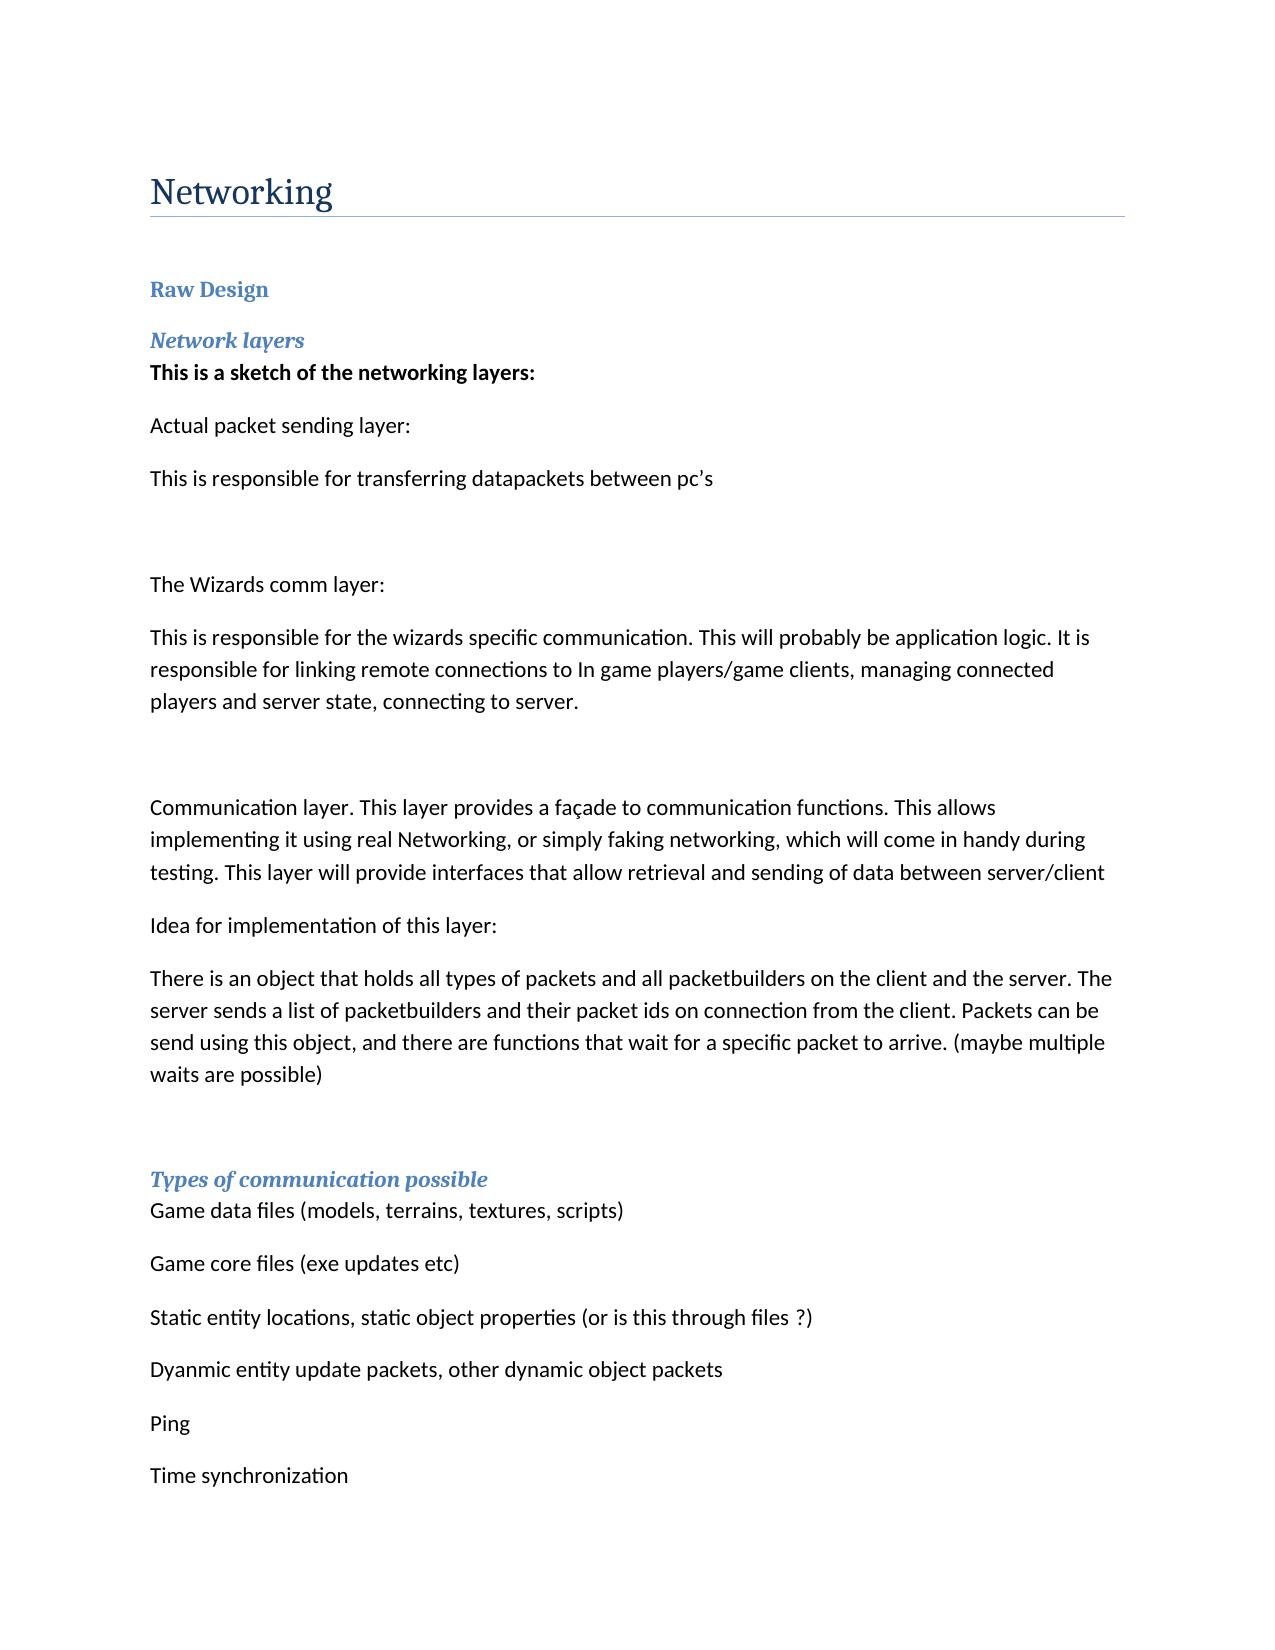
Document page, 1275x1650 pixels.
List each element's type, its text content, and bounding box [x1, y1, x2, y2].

text The Wizards comm layer: [150, 570, 1125, 598]
subtitle Types of communication possible [150, 1166, 1125, 1193]
text Dyanmic entity update packets, other dynamic object packets [150, 1356, 1125, 1384]
text This is responsible for the wizards specific communication. This will probably be application logic. It is responsible for linking remote connections to In game players/game clients, managing connected players and server state, connecting to server. [150, 623, 1125, 715]
text There is an object that holds all types of packets and all packetbuilders on the client and the server. The server sends a list of packetbuilders and their packet ids on connection from the client. Packets can be send using this object, and there are functions that wait for a specific packet to arrive. (maybe multiple waits are possible) [150, 964, 1125, 1088]
subtitle Raw Design [150, 277, 1125, 303]
text Time synchronization [150, 1462, 1125, 1490]
text This is responsible for transferring datapackets between pc’s [150, 464, 1125, 492]
subtitle Networking [150, 171, 1125, 216]
text Game data files (models, terrains, textures, scripts) [150, 1197, 1125, 1224]
text Communication layer. This layer provides a façade to communication functions. This allows implementing it using real Networking, or simply faking networking, which will come in handy during testing. This layer will provide interfaces that allow retrieval and sending of data between server/client [150, 793, 1125, 886]
text Static entity locations, static object properties (or is this through files ?) [150, 1303, 1125, 1331]
text Actual packet sending layer: [150, 411, 1125, 439]
text Game core files (exe updates etc) [150, 1249, 1125, 1278]
text Ping [150, 1409, 1125, 1437]
subtitle Network layers [150, 328, 1125, 354]
text This is a sketch of the networking layers: [150, 358, 1125, 386]
text Idea for implementation of this layer: [150, 911, 1125, 939]
